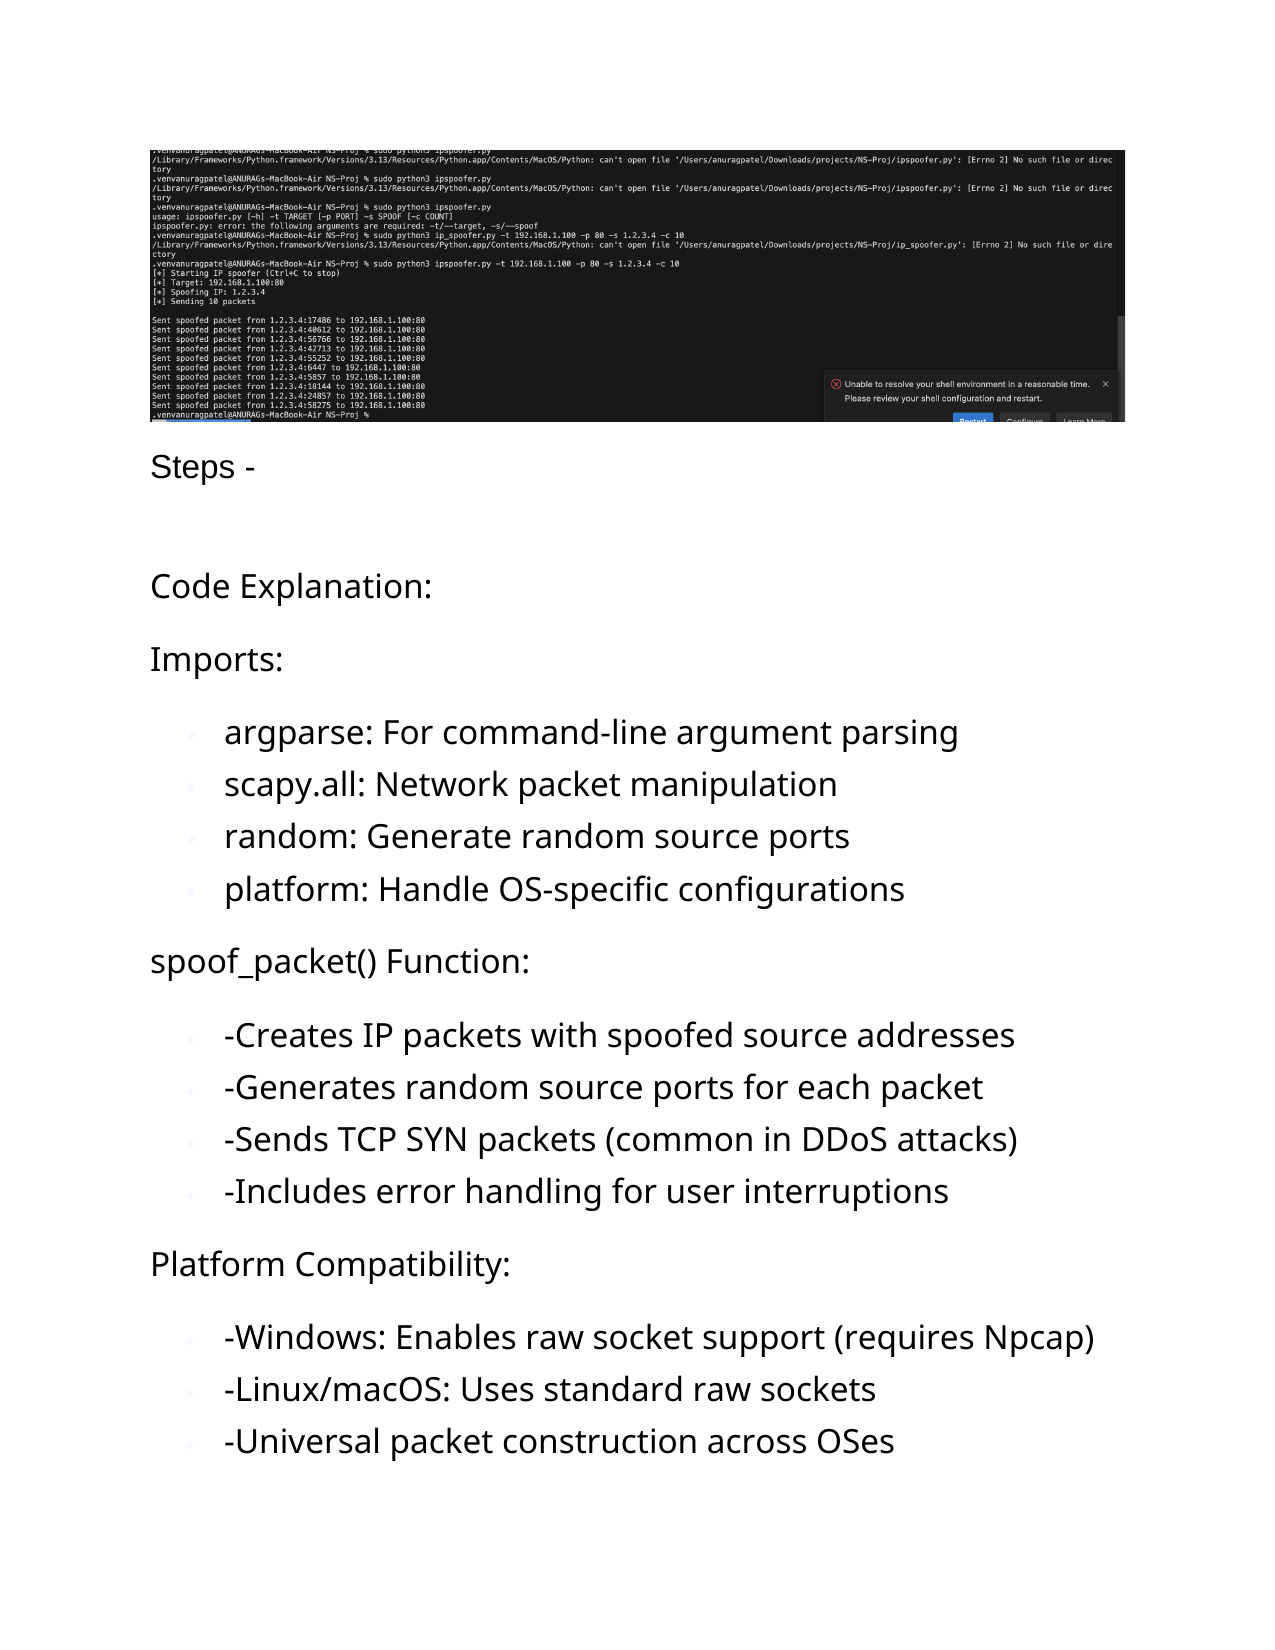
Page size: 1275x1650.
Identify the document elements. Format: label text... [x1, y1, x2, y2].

text Code Explanation: [150, 563, 1125, 608]
list -Linux/macOS: Uses standard raw sockets [186, 1366, 1125, 1412]
list -Sends TCP SYN packets (common in DDoS attacks) [186, 1116, 1125, 1161]
list -Universal packet construction across OSes [186, 1418, 1125, 1464]
picture [150, 150, 1125, 422]
text Imports: [150, 636, 1125, 681]
list platform: Handle OS-specific configurations [186, 865, 1125, 911]
list argparse: For command-line argument parsing [186, 709, 1125, 754]
list random: Generate random source ports [186, 813, 1125, 858]
list scapy.all: Network packet manipulation [186, 761, 1125, 806]
list -Generates random source ports for each packet [186, 1063, 1125, 1109]
list -Creates IP packets with spoofed source addresses [186, 1011, 1125, 1057]
text Steps - [150, 447, 1125, 485]
list -Includes error handling for user interruptions [186, 1168, 1125, 1213]
list -Windows: Enables raw socket support (requires Npcap) [186, 1314, 1125, 1359]
